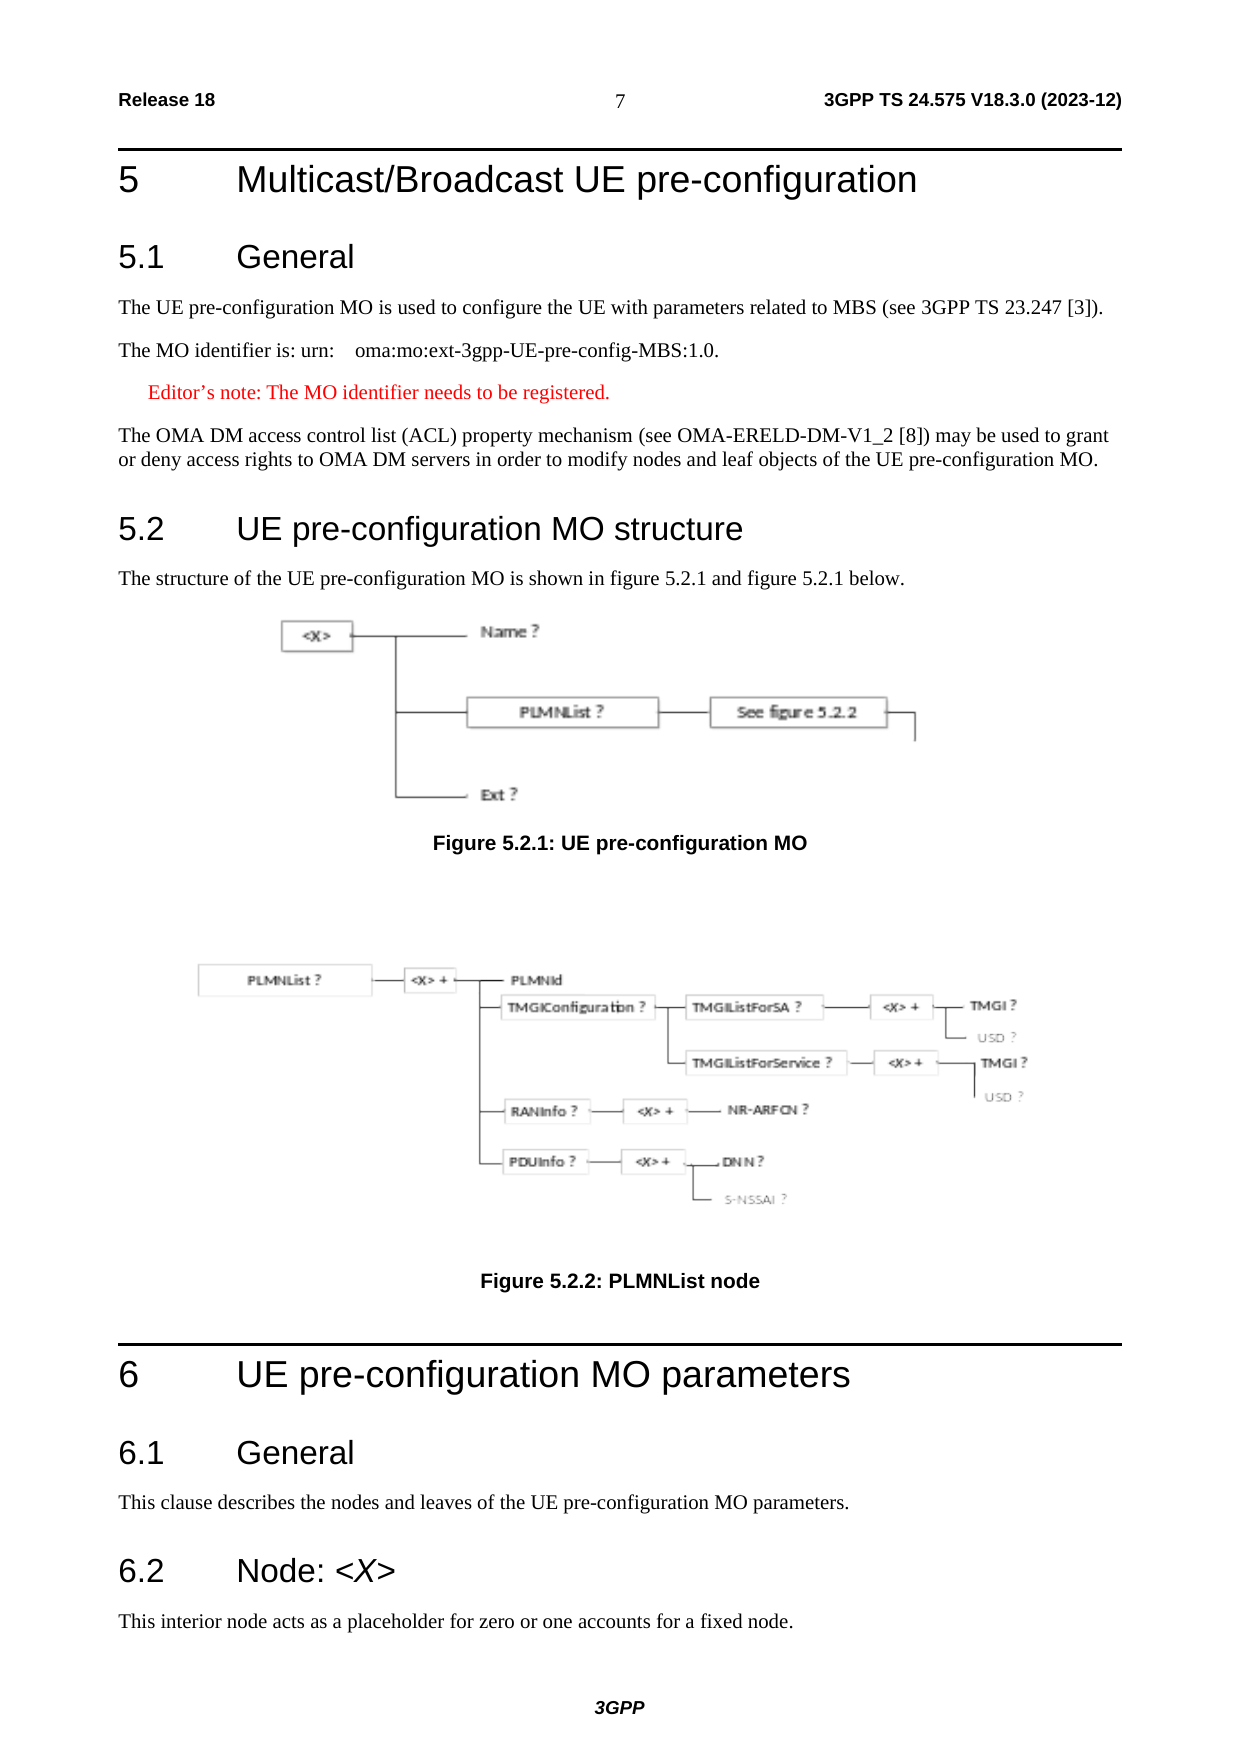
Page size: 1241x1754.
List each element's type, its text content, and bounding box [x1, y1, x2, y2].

subtitle 5.2 UE pre-configuration MO structure [118, 509, 1122, 547]
text Figure 5.2.2: PLMNList node [118, 1269, 1122, 1293]
subtitle 5 Multicast/Broadcast UE pre-configuration [118, 151, 1122, 200]
text The structure of the UE pre-configuration MO is shown in figure 5.2.1 and figure 5.2.1 below. [118, 566, 1122, 590]
text The UE pre-configuration MO is used to configure the UE with parameters related to MBS (see 3GPP TS 23.247 [3]). [118, 295, 1122, 319]
subtitle 6.2 Node: <X> [118, 1552, 1122, 1590]
subtitle 6 UE pre-configuration MO parameters [118, 1346, 1122, 1395]
text This clause describes the nodes and leaves of the UE pre-configuration MO parameters. [118, 1490, 1122, 1514]
text Figure 5.2.1: UE pre-configuration MO [118, 831, 1122, 855]
text Editor’s note: The MO identifier needs to be registered. [148, 380, 1122, 404]
text This interior node acts as a placeholder for zero or one accounts for a fixed node. [118, 1609, 1122, 1633]
subtitle 5.1 General [118, 237, 1122, 276]
text The OMA DM access control list (ACL) property mechanism (see OMA-ERELD-DM-V1_2 [8]) may be used to grant or deny access rights to OMA DM servers in order to modify nodes and leaf objects of the UE pre-configuration MO. [118, 423, 1122, 471]
text The MO identifier is: urn: oma:mo:ext-3gpp-UE-pre-config-MBS:1.0. [118, 337, 1122, 362]
subtitle 6.1 General [118, 1433, 1122, 1471]
